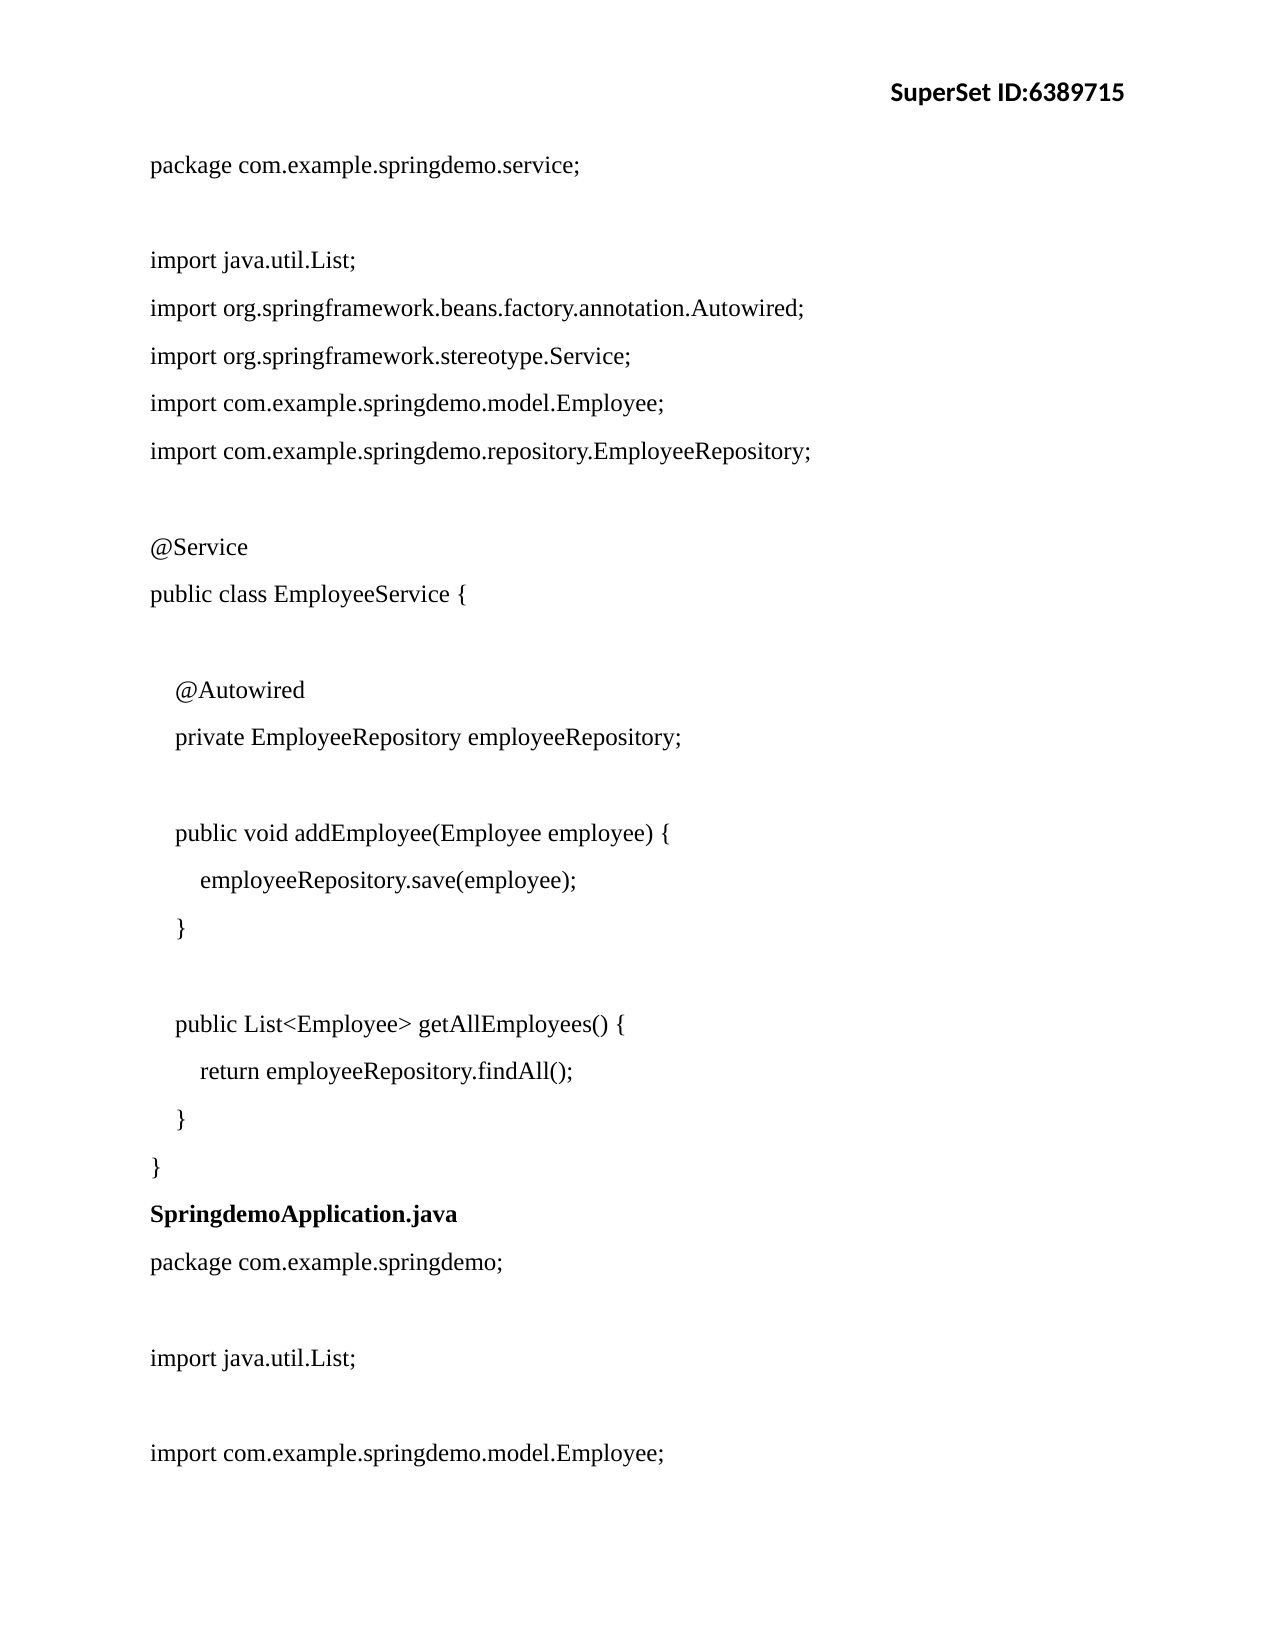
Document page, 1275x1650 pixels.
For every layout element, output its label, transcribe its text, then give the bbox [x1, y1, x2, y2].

text import org.springframework.stereotype.Service; [150, 341, 1125, 369]
text import java.util.List; [150, 245, 1125, 274]
text package com.example.springdemo.service; [150, 150, 1125, 179]
text import com.example.springdemo.repository.EmployeeRepository; [150, 436, 1125, 465]
text import com.example.springdemo.model.Employee; [150, 388, 1125, 417]
text package com.example.springdemo; [150, 1247, 1125, 1276]
text public void addEmployee(Employee employee) { [150, 818, 1125, 847]
text import java.util.List; [150, 1343, 1125, 1371]
text } [150, 1104, 1125, 1133]
text @Autowired [150, 675, 1125, 703]
text return employeeRepository.findAll(); [150, 1056, 1125, 1085]
text public List<Employee> getAllEmployees() { [150, 1009, 1125, 1037]
text import org.springframework.beans.factory.annotation.Autowired; [150, 293, 1125, 322]
text } [150, 1152, 1125, 1181]
text SpringdemoApplication.java [150, 1199, 1125, 1228]
text private EmployeeRepository employeeRepository; [150, 722, 1125, 751]
text public class EmployeeService { [150, 579, 1125, 608]
text employeeRepository.save(employee); [150, 866, 1125, 894]
text } [150, 913, 1125, 942]
text @Service [150, 532, 1125, 560]
text import com.example.springdemo.model.Employee; [150, 1438, 1125, 1467]
